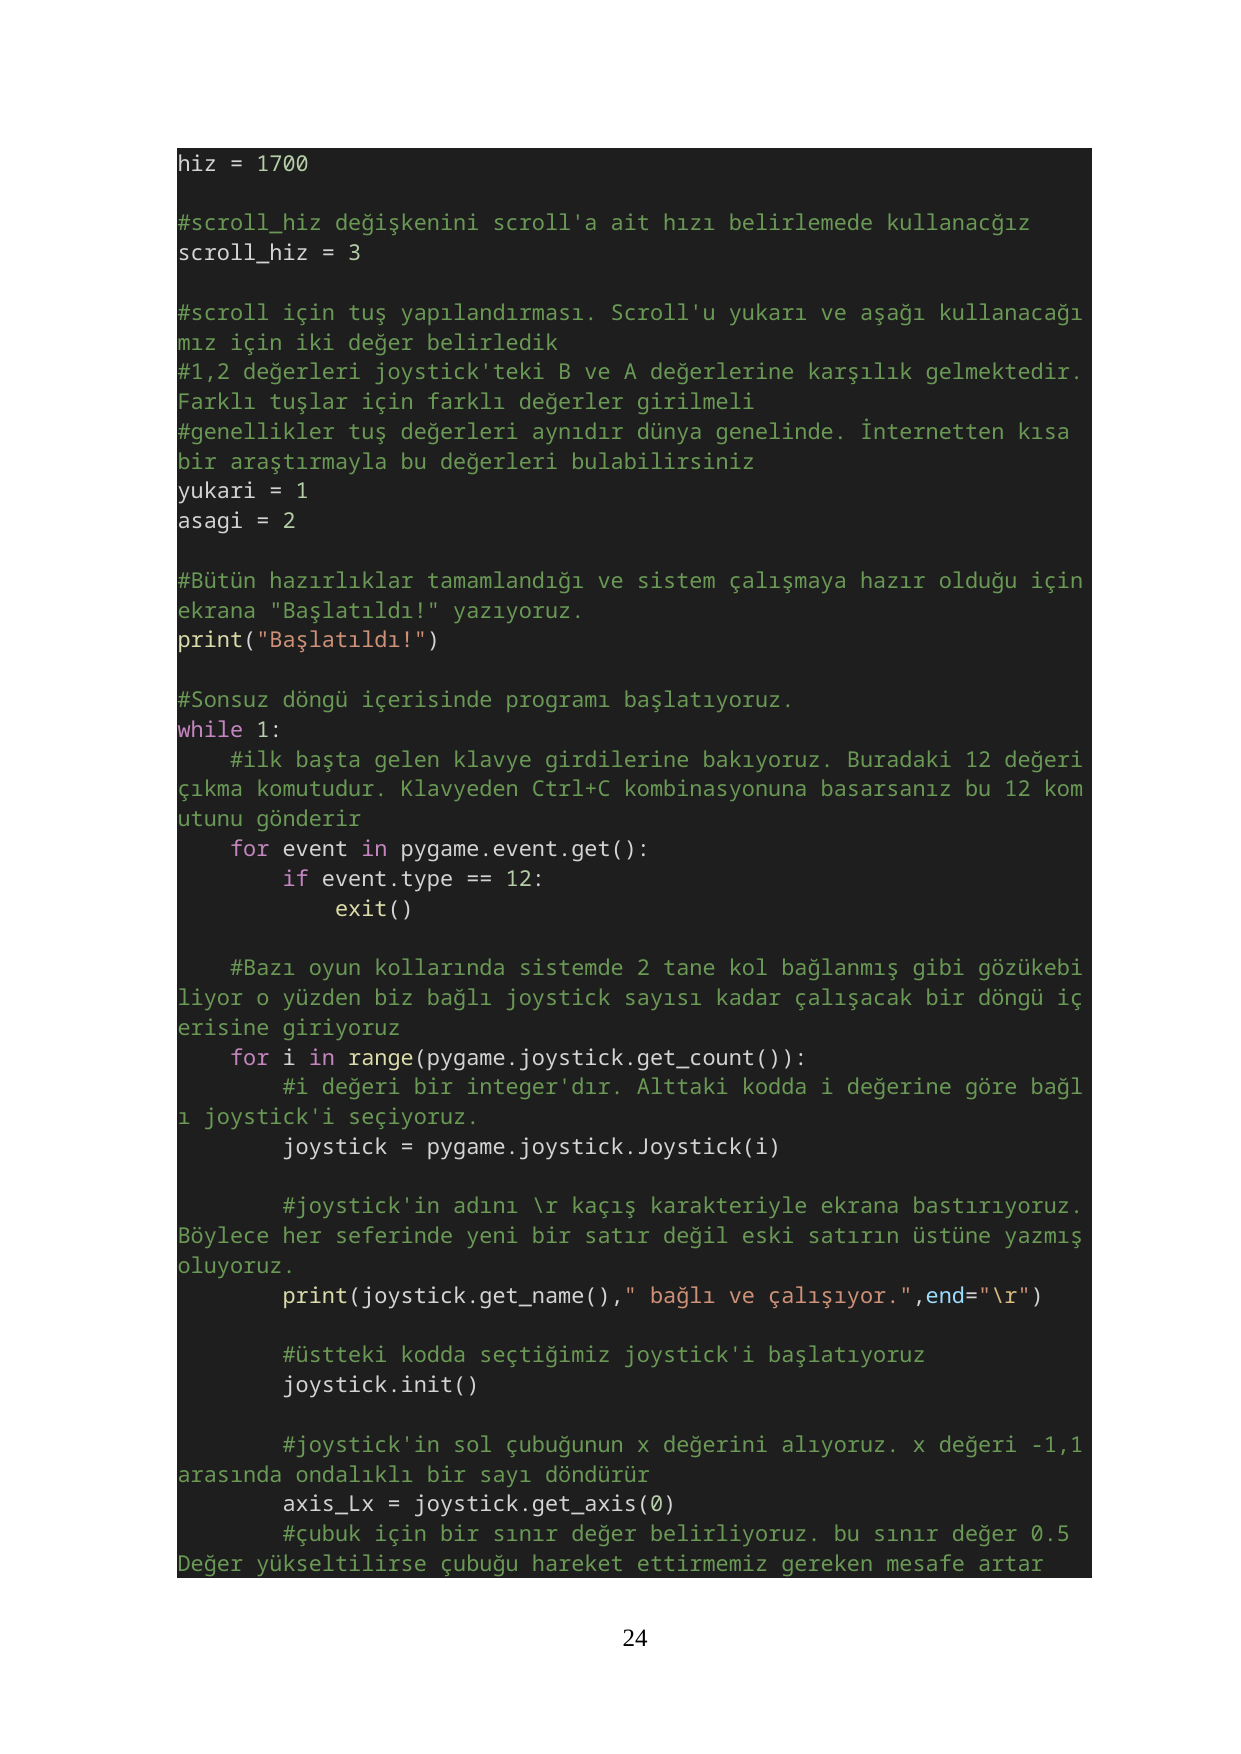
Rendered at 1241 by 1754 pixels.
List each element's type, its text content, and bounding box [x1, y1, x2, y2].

text #ilk başta gelen klavye girdilerine bakıyoruz. Buradaki 12 değeri çıkma komutudur. Klavyeden Ctrl+C kombinasyonuna basarsanız bu 12 komutunu gönderir [177, 743, 1092, 833]
text #scroll için tuş yapılandırması. Scroll'u yukarı ve aşağı kullanacağımız için iki değer belirledik [177, 297, 1092, 356]
text yukari = 1 [177, 475, 1092, 505]
text for i in range(pygame.joystick.get_count()): [177, 1041, 1092, 1071]
text scroll_hiz = 3 [177, 237, 1092, 267]
text #joystick'in adını \r kaçış karakteriyle ekrana bastırıyoruz. Böylece her seferinde yeni bir satır değil eski satırın üstüne yazmış oluyoruz. [177, 1190, 1092, 1280]
text #genellikler tuş değerleri aynıdır dünya genelinde. İnternetten kısa bir araştırmayla bu değerleri bulabilirsiniz [177, 416, 1092, 475]
text if event.type == 12: [177, 863, 1092, 892]
text print(joystick.get_name()," bağlı ve çalışıyor.",end="\r") [177, 1280, 1092, 1309]
text #çubuk için bir sınır değer belirliyoruz. bu sınır değer 0.5 Değer yükseltilirse çubuğu hareket ettirmemiz gereken mesafe artar [177, 1518, 1092, 1578]
text #1,2 değerleri joystick'teki B ve A değerlerine karşılık gelmektedir. Farklı tuşlar için farklı değerler girilmeli [177, 356, 1092, 416]
text #Bütün hazırlıklar tamamlandığı ve sistem çalışmaya hazır olduğu için ekrana "Başlatıldı!" yazıyoruz. [177, 565, 1092, 624]
text #joystick'in sol çubuğunun x değerini alıyoruz. x değeri -1,1 arasında ondalıklı bir sayı döndürür [177, 1429, 1092, 1488]
text exit() [177, 892, 1092, 922]
text #scroll_hiz değişkenini scroll'a ait hızı belirlemede kullanacğız [177, 207, 1092, 237]
text print("Başlatıldı!") [177, 624, 1092, 654]
text #Sonsuz döngü içerisinde programı başlatıyoruz. [177, 684, 1092, 714]
text joystick.init() [177, 1369, 1092, 1399]
text #i değeri bir integer'dır. Alttaki kodda i değerine göre bağlı joystick'i seçiyoruz. [177, 1071, 1092, 1131]
text axis_Lx = joystick.get_axis(0) [177, 1488, 1092, 1518]
text while 1: [177, 714, 1092, 743]
text #üstteki kodda seçtiğimiz joystick'i başlatıyoruz [177, 1339, 1092, 1369]
text for event in pygame.event.get(): [177, 833, 1092, 863]
text joystick = pygame.joystick.Joystick(i) [177, 1131, 1092, 1161]
text asagi = 2 [177, 505, 1092, 535]
text hiz = 1700 [177, 148, 1092, 177]
text #Bazı oyun kollarında sistemde 2 tane kol bağlanmış gibi gözükebiliyor o yüzden biz bağlı joystick sayısı kadar çalışacak bir döngü içerisine giriyoruz [177, 952, 1092, 1041]
